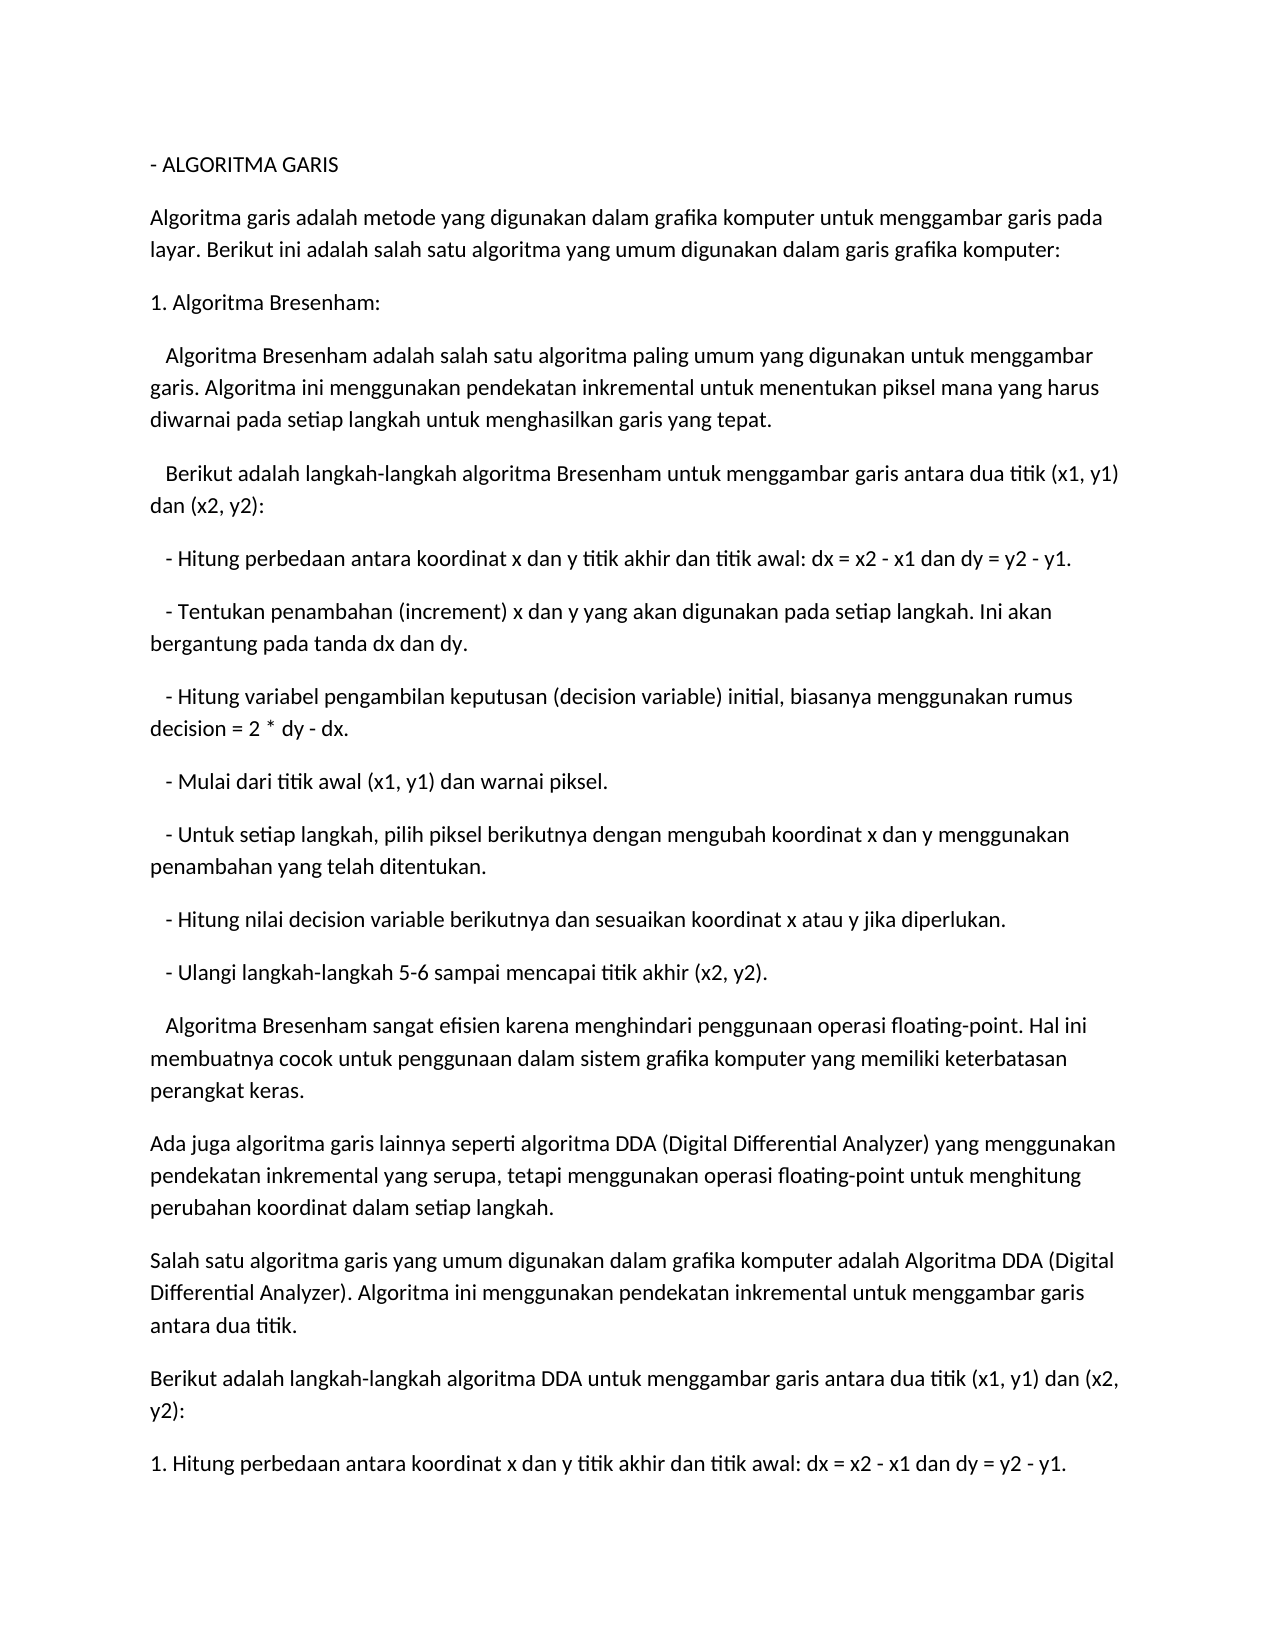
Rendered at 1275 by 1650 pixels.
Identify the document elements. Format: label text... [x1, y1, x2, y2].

text Berikut adalah langkah-langkah algoritma DDA untuk menggambar garis antara dua titik (x1, y1) dan (x2, y2): [150, 1364, 1125, 1424]
text Berikut adalah langkah-langkah algoritma Bresenham untuk menggambar garis antara dua titik (x1, y1) dan (x2, y2): [150, 459, 1125, 519]
text - Ulangi langkah-langkah 5-6 sampai mencapai titik akhir (x2, y2). [150, 958, 1125, 987]
text Salah satu algoritma garis yang umum digunakan dalam grafika komputer adalah Algoritma DDA (Digital Differential Analyzer). Algoritma ini menggunakan pendekatan inkremental untuk menggambar garis antara dua titik. [150, 1246, 1125, 1339]
text - Mulai dari titik awal (x1, y1) dan warnai piksel. [150, 767, 1125, 795]
text Algoritma garis adalah metode yang digunakan dalam grafika komputer untuk menggambar garis pada layar. Berikut ini adalah salah satu algoritma yang umum digunakan dalam garis grafika komputer: [150, 203, 1125, 263]
text - Hitung perbedaan antara koordinat x dan y titik akhir dan titik awal: dx = x2 - x1 dan dy = y2 - y1. [150, 544, 1125, 572]
text - Hitung variabel pengambilan keputusan (decision variable) initial, biasanya menggunakan rumus decision = 2 * dy - dx. [150, 682, 1125, 742]
text - ALGORITMA GARIS [150, 150, 1125, 178]
text - Tentukan penambahan (increment) x dan y yang akan digunakan pada setiap langkah. Ini akan bergantung pada tanda dx dan dy. [150, 597, 1125, 657]
text Algoritma Bresenham sangat efisien karena menghindari penggunaan operasi floating-point. Hal ini membuatnya cocok untuk penggunaan dalam sistem grafika komputer yang memiliki keterbatasan perangkat keras. [150, 1012, 1125, 1104]
text 1. Algoritma Bresenham: [150, 288, 1125, 316]
text Ada juga algoritma garis lainnya seperti algoritma DDA (Digital Differential Analyzer) yang menggunakan pendekatan inkremental yang serupa, tetapi menggunakan operasi floating-point untuk menghitung perubahan koordinat dalam setiap langkah. [150, 1129, 1125, 1221]
text - Hitung nilai decision variable berikutnya dan sesuaikan koordinat x atau y jika diperlukan. [150, 906, 1125, 933]
text 1. Hitung perbedaan antara koordinat x dan y titik akhir dan titik awal: dx = x2 - x1 dan dy = y2 - y1. [150, 1449, 1125, 1477]
text Algoritma Bresenham adalah salah satu algoritma paling umum yang digunakan untuk menggambar garis. Algoritma ini menggunakan pendekatan inkremental untuk menentukan piksel mana yang harus diwarnai pada setiap langkah untuk menghasilkan garis yang tepat. [150, 341, 1125, 434]
text - Untuk setiap langkah, pilih piksel berikutnya dengan mengubah koordinat x dan y menggunakan penambahan yang telah ditentukan. [150, 820, 1125, 881]
